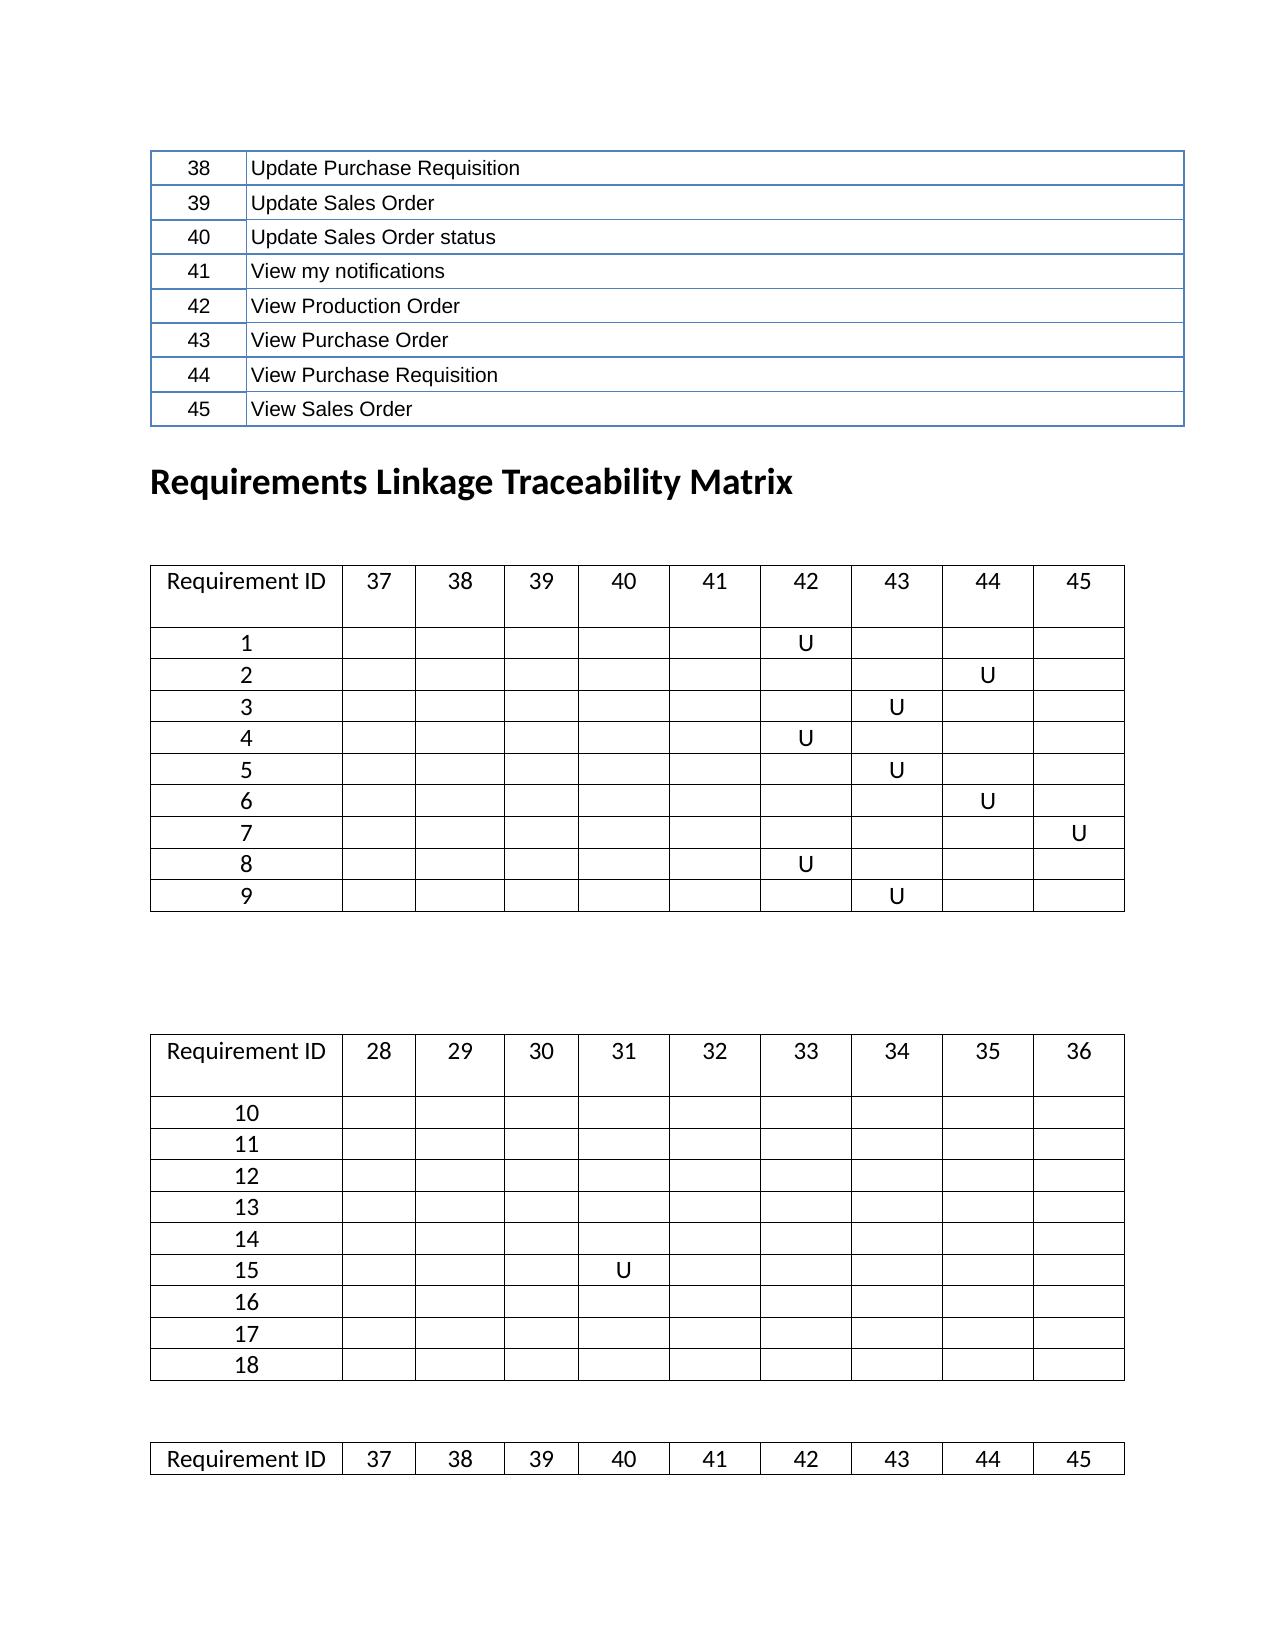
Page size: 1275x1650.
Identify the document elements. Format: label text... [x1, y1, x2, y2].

table_cell [1034, 1223, 1124, 1254]
table_header 30 [505, 1035, 578, 1096]
table_cell [1034, 1192, 1124, 1222]
table_cell [1034, 1097, 1124, 1127]
table_cell [1034, 659, 1124, 690]
table_cell [505, 1223, 578, 1254]
table_cell [416, 628, 504, 658]
table_cell 41 [152, 255, 246, 287]
table_cell [579, 785, 669, 816]
table_cell [579, 722, 669, 753]
table_cell [579, 849, 669, 879]
table_cell [670, 1255, 760, 1285]
table_cell [579, 754, 669, 784]
table_cell [416, 785, 504, 816]
table_cell [670, 1097, 760, 1127]
table_cell [670, 817, 760, 847]
table_cell U [761, 722, 851, 753]
table_cell [670, 754, 760, 784]
table_cell [416, 1286, 504, 1317]
table_cell [1034, 1255, 1124, 1285]
table_cell [505, 659, 578, 690]
table_cell [505, 754, 578, 784]
table_cell [343, 1349, 415, 1380]
table_cell [579, 817, 669, 847]
table_cell [505, 1286, 578, 1317]
table_cell [343, 754, 415, 784]
table_cell [852, 1192, 942, 1222]
table_header 43 [852, 566, 942, 627]
table_header 33 [761, 1035, 851, 1096]
table_cell U [852, 754, 942, 784]
table_cell [670, 880, 760, 911]
table_cell [505, 1255, 578, 1285]
table_cell 3 [151, 691, 342, 721]
table_cell 17 [151, 1318, 342, 1348]
table_cell 1 [151, 628, 342, 658]
table_cell [761, 1129, 851, 1159]
table_cell 44 [152, 358, 246, 391]
table_cell [943, 1129, 1033, 1159]
table_cell 40 [152, 221, 246, 253]
table_cell [852, 1349, 942, 1380]
table_cell [943, 1349, 1033, 1380]
table_cell [670, 1318, 760, 1348]
table_cell View Purchase Order [247, 323, 1183, 356]
table_cell [416, 691, 504, 721]
table_header 35 [943, 1035, 1033, 1096]
table_cell 16 [151, 1286, 342, 1317]
table_header 42 [761, 1443, 851, 1473]
table_cell [670, 1129, 760, 1159]
table_header 41 [670, 1443, 760, 1473]
table_header 28 [343, 1035, 415, 1096]
table_cell 15 [151, 1255, 342, 1285]
table_header 40 [579, 1443, 669, 1473]
table_header 45 [1034, 566, 1124, 627]
table_cell View Sales Order [247, 392, 1183, 425]
table_cell [670, 1349, 760, 1380]
table_cell [670, 1160, 760, 1191]
table_cell [943, 817, 1033, 847]
table_cell [505, 1349, 578, 1380]
table_cell [1034, 785, 1124, 816]
table_cell 14 [151, 1223, 342, 1254]
table_cell 4 [151, 722, 342, 753]
table_cell [416, 659, 504, 690]
table_cell [1034, 628, 1124, 658]
table_cell [943, 691, 1033, 721]
table_cell [761, 1097, 851, 1127]
table_cell [343, 1160, 415, 1191]
table_cell [943, 1192, 1033, 1222]
table_cell [505, 880, 578, 911]
table_cell [852, 722, 942, 753]
table_cell [1034, 880, 1124, 911]
table_cell [1034, 1129, 1124, 1159]
table_cell Update Sales Order [247, 186, 1183, 219]
table_cell [579, 1286, 669, 1317]
table_cell [943, 849, 1033, 879]
table_cell [670, 849, 760, 879]
table_cell View Production Order [247, 289, 1183, 322]
table_cell [1034, 1160, 1124, 1191]
table_cell 11 [151, 1129, 342, 1159]
table_cell [852, 659, 942, 690]
table_cell [943, 1223, 1033, 1254]
table_cell [670, 722, 760, 753]
table_cell [579, 1318, 669, 1348]
table_cell [416, 880, 504, 911]
table_header 44 [943, 566, 1033, 627]
table_cell [579, 1129, 669, 1159]
table_cell [761, 785, 851, 816]
table_cell [1034, 722, 1124, 753]
table_cell [579, 1097, 669, 1127]
table_cell [670, 1192, 760, 1222]
table_cell U [852, 691, 942, 721]
table_cell [852, 785, 942, 816]
table_cell [579, 1349, 669, 1380]
table_cell [343, 659, 415, 690]
table_cell 7 [151, 817, 342, 847]
table_cell [416, 1097, 504, 1127]
table_cell [343, 1318, 415, 1348]
table_cell [1034, 691, 1124, 721]
table_cell [1034, 754, 1124, 784]
table_header 37 [343, 566, 415, 627]
table_cell [943, 628, 1033, 658]
table_cell [1034, 1318, 1124, 1348]
table_cell [761, 754, 851, 784]
table_cell [852, 1286, 942, 1317]
table_cell [343, 628, 415, 658]
table_header Requirement ID [151, 1035, 342, 1096]
table_cell 2 [151, 659, 342, 690]
table_cell 12 [151, 1160, 342, 1191]
table_cell [505, 849, 578, 879]
table_cell [943, 1160, 1033, 1191]
table_cell [343, 1286, 415, 1317]
table_cell [505, 1192, 578, 1222]
table_cell U [761, 849, 851, 879]
table_cell [579, 628, 669, 658]
table_cell [505, 785, 578, 816]
table_cell 43 [152, 324, 246, 356]
table_cell Update Purchase Requisition [247, 152, 1183, 184]
table_cell [416, 1255, 504, 1285]
table_cell View Purchase Requisition [247, 358, 1183, 391]
table_cell [579, 691, 669, 721]
table_cell [416, 1129, 504, 1159]
table_cell [852, 1255, 942, 1285]
table_cell [761, 880, 851, 911]
table_cell 10 [151, 1097, 342, 1127]
table_header 39 [505, 566, 578, 627]
table_cell 13 [151, 1192, 342, 1222]
table_header 44 [943, 1443, 1033, 1473]
table_cell [579, 1223, 669, 1254]
table_cell [416, 1349, 504, 1380]
table_cell [852, 1160, 942, 1191]
table_cell [416, 754, 504, 784]
table_cell [343, 1097, 415, 1127]
table_cell [670, 1286, 760, 1317]
table_cell [943, 1286, 1033, 1317]
table_header 36 [1034, 1035, 1124, 1096]
table_header 43 [852, 1443, 942, 1473]
table_cell [670, 659, 760, 690]
table_cell [343, 817, 415, 847]
table_cell [579, 1192, 669, 1222]
table_cell U [852, 880, 942, 911]
table_cell [852, 817, 942, 847]
table_cell [943, 1097, 1033, 1127]
table_cell [416, 817, 504, 847]
table_cell [761, 1286, 851, 1317]
table_cell [579, 880, 669, 911]
table_cell [505, 1160, 578, 1191]
table_cell [579, 1160, 669, 1191]
table_cell [1034, 1349, 1124, 1380]
table_cell [416, 1160, 504, 1191]
table_cell Update Sales Order status [247, 220, 1183, 253]
table_cell [505, 817, 578, 847]
table_cell [761, 1192, 851, 1222]
table_cell [852, 1223, 942, 1254]
table_cell [579, 659, 669, 690]
table_cell [1034, 1286, 1124, 1317]
table_header 31 [579, 1035, 669, 1096]
table_cell [505, 722, 578, 753]
table_cell [343, 1223, 415, 1254]
table_cell [1034, 849, 1124, 879]
table_cell [761, 1349, 851, 1380]
table_cell [343, 722, 415, 753]
table_cell [343, 849, 415, 879]
table_cell [343, 1129, 415, 1159]
text Requirements Linkage Traceability Matrix [150, 458, 1125, 503]
table_cell [416, 1192, 504, 1222]
table_cell [943, 880, 1033, 911]
table_cell [761, 659, 851, 690]
table_cell [343, 880, 415, 911]
table_cell [505, 691, 578, 721]
table_cell [670, 785, 760, 816]
table_header Requirement ID [151, 566, 342, 627]
table_header 29 [416, 1035, 504, 1096]
table_header 45 [1034, 1443, 1124, 1473]
table_cell 18 [151, 1349, 342, 1380]
table_cell [761, 691, 851, 721]
table_cell [670, 1223, 760, 1254]
table_cell [343, 1192, 415, 1222]
table_cell [761, 1255, 851, 1285]
table_cell [852, 628, 942, 658]
table_header 37 [343, 1443, 415, 1473]
table_header 41 [670, 566, 760, 627]
table_cell 39 [152, 186, 246, 219]
table_cell [670, 628, 760, 658]
table_header 34 [852, 1035, 942, 1096]
table_header Requirement ID [151, 1443, 342, 1473]
table_cell [416, 1223, 504, 1254]
table_cell [943, 1318, 1033, 1348]
table_cell [943, 722, 1033, 753]
table_cell [852, 849, 942, 879]
table_cell [416, 1318, 504, 1348]
table_cell [505, 1097, 578, 1127]
table_cell 6 [151, 785, 342, 816]
table_cell 9 [151, 880, 342, 911]
table_cell [852, 1129, 942, 1159]
table_cell [943, 1255, 1033, 1285]
table_header 42 [761, 566, 851, 627]
table_cell 8 [151, 849, 342, 879]
table_header 38 [416, 1443, 504, 1473]
table_cell [761, 1160, 851, 1191]
table_header 32 [670, 1035, 760, 1096]
table_cell 42 [152, 290, 246, 322]
table_cell [343, 785, 415, 816]
table_cell 5 [151, 754, 342, 784]
table_cell [761, 1318, 851, 1348]
table_cell U [579, 1255, 669, 1285]
table_cell U [1034, 817, 1124, 847]
table_cell [505, 628, 578, 658]
table_cell [416, 722, 504, 753]
table_cell [343, 1255, 415, 1285]
table_cell U [943, 659, 1033, 690]
table_cell [505, 1318, 578, 1348]
table_header 38 [416, 566, 504, 627]
table_cell [416, 849, 504, 879]
table_cell [761, 1223, 851, 1254]
table_cell [852, 1318, 942, 1348]
table_cell U [761, 628, 851, 658]
table_cell [670, 691, 760, 721]
table_header 39 [505, 1443, 578, 1473]
table_cell [761, 817, 851, 847]
table_cell 38 [152, 152, 246, 184]
table_cell U [943, 785, 1033, 816]
table_cell [943, 754, 1033, 784]
table_cell View my notifications [247, 255, 1183, 287]
table_cell [505, 1129, 578, 1159]
table_header 40 [579, 566, 669, 627]
table_cell [343, 691, 415, 721]
table_cell 45 [152, 393, 246, 425]
table_cell [852, 1097, 942, 1127]
